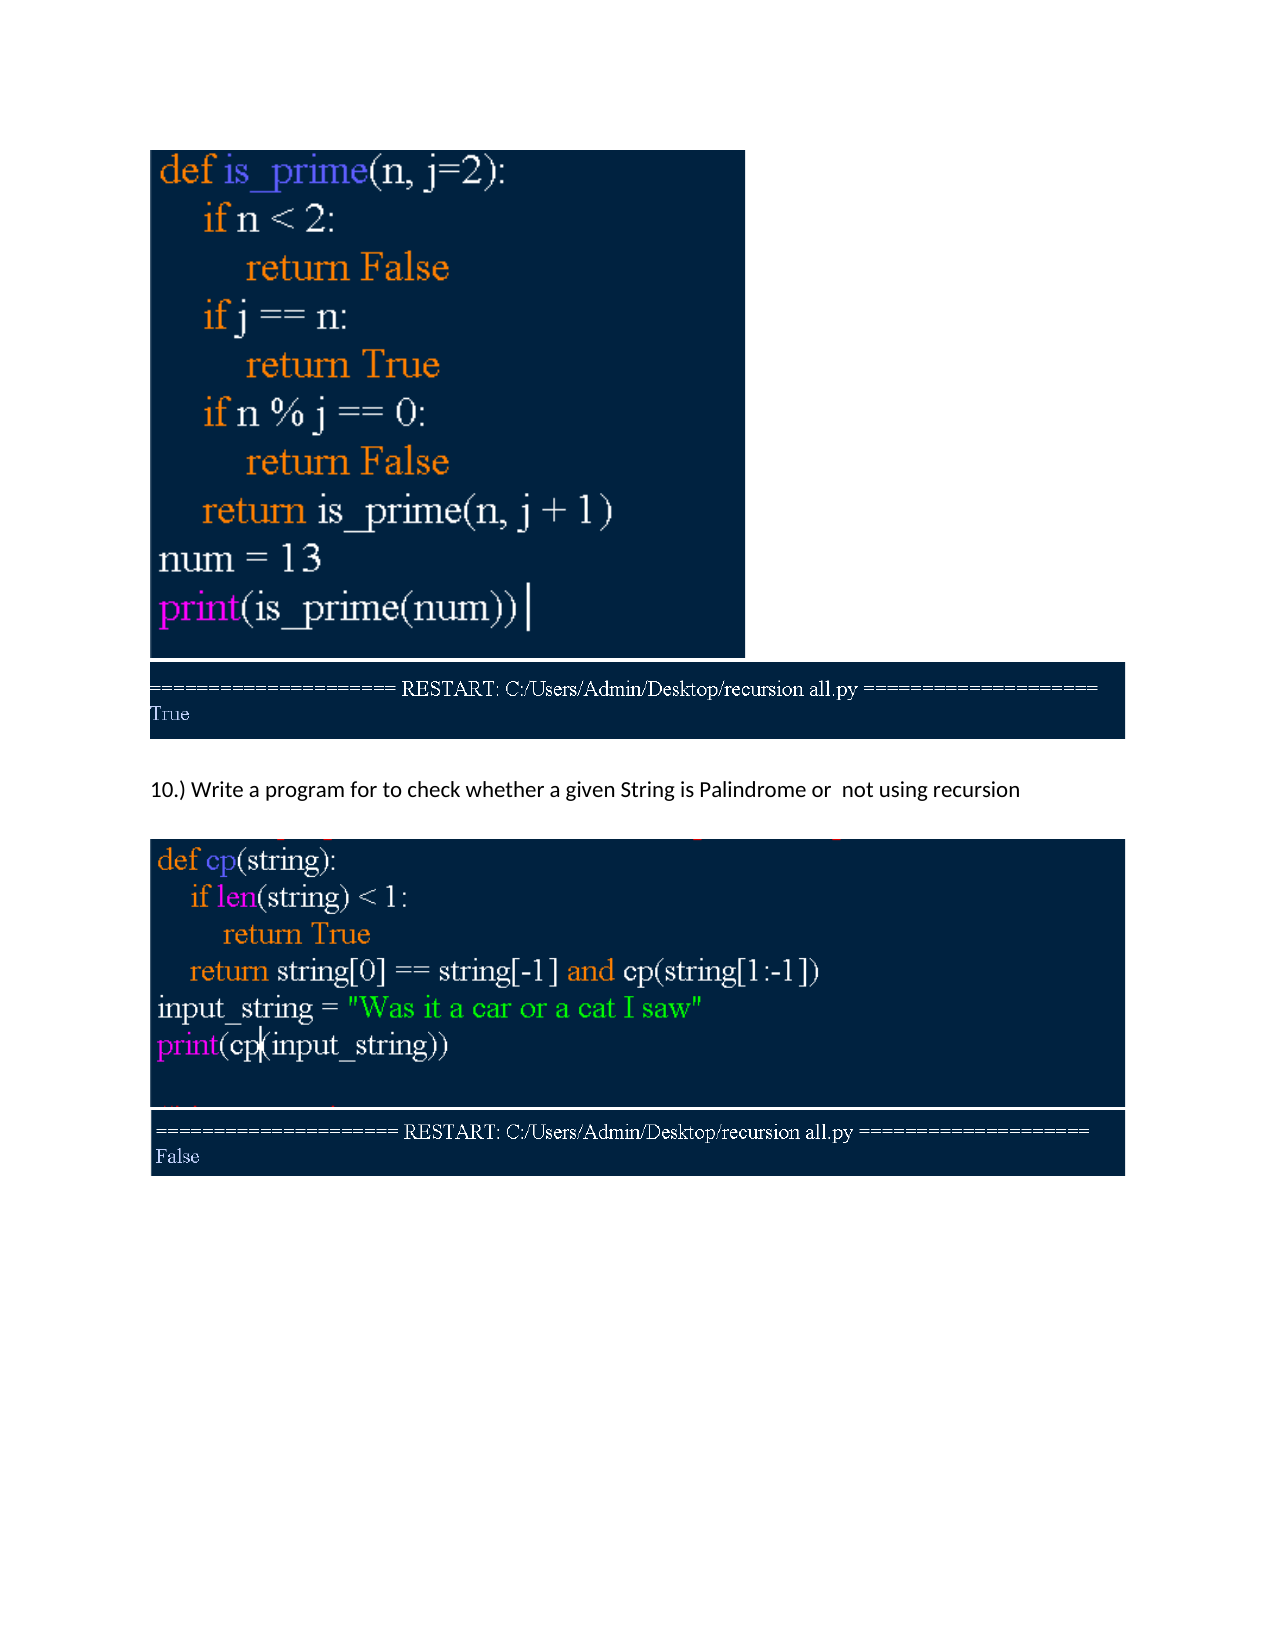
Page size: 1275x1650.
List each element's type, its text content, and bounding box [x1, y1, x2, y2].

picture [150, 839, 1125, 1107]
picture [150, 662, 1125, 739]
picture [150, 1110, 1125, 1176]
text 8.) Write a program to generate all the prime numbers using recursion 9.) Write a program to check a number is a prime number or not using recursion. 10.) Write a program for to check whether a given String is Palindrome or not using recursion [150, 739, 1125, 839]
picture [150, 150, 746, 658]
